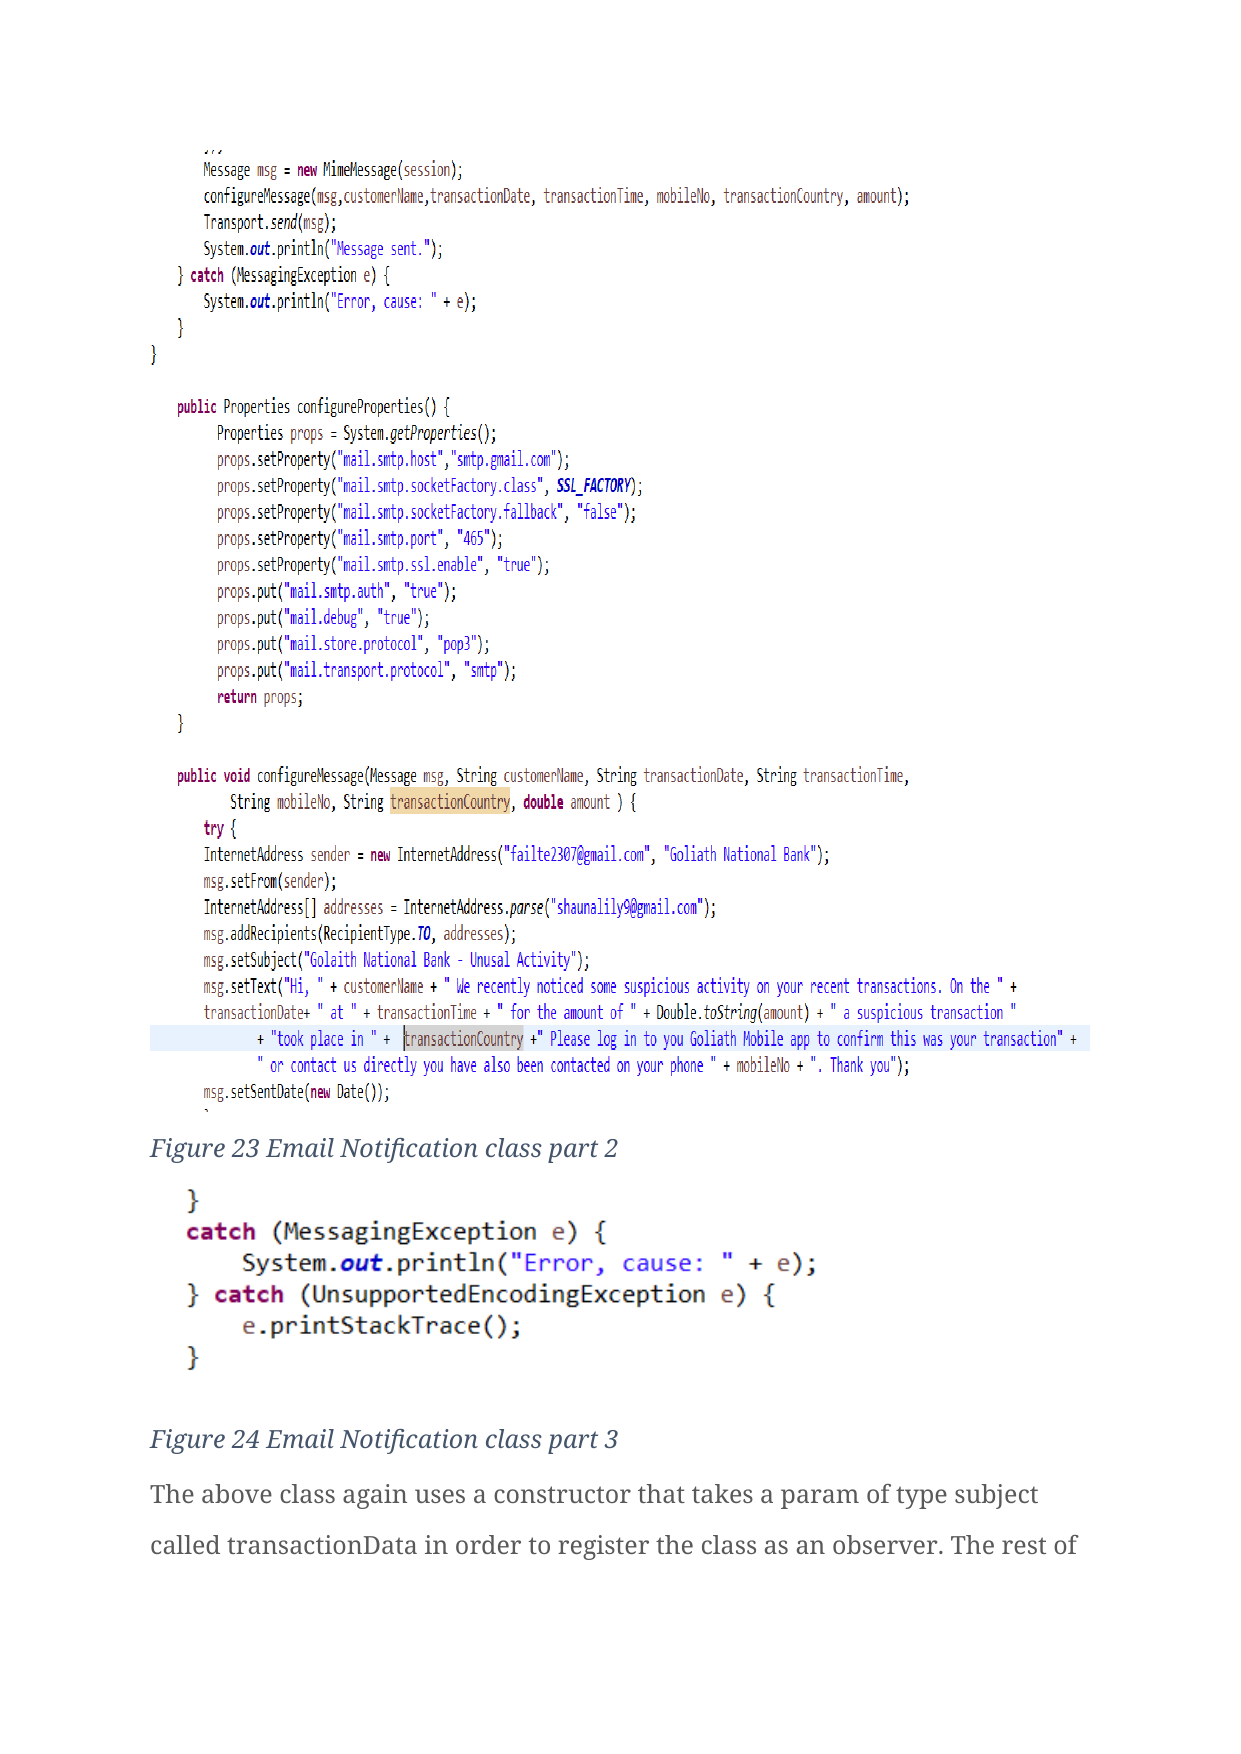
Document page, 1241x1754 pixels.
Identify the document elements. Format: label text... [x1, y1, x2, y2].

picture [150, 150, 1091, 1112]
picture [150, 1185, 844, 1403]
text Figure 24 Email Notification class part 3 [150, 1422, 1090, 1456]
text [150, 1477, 1090, 1562]
text Figure 23 Email Notification class part 2 [150, 1130, 1090, 1164]
